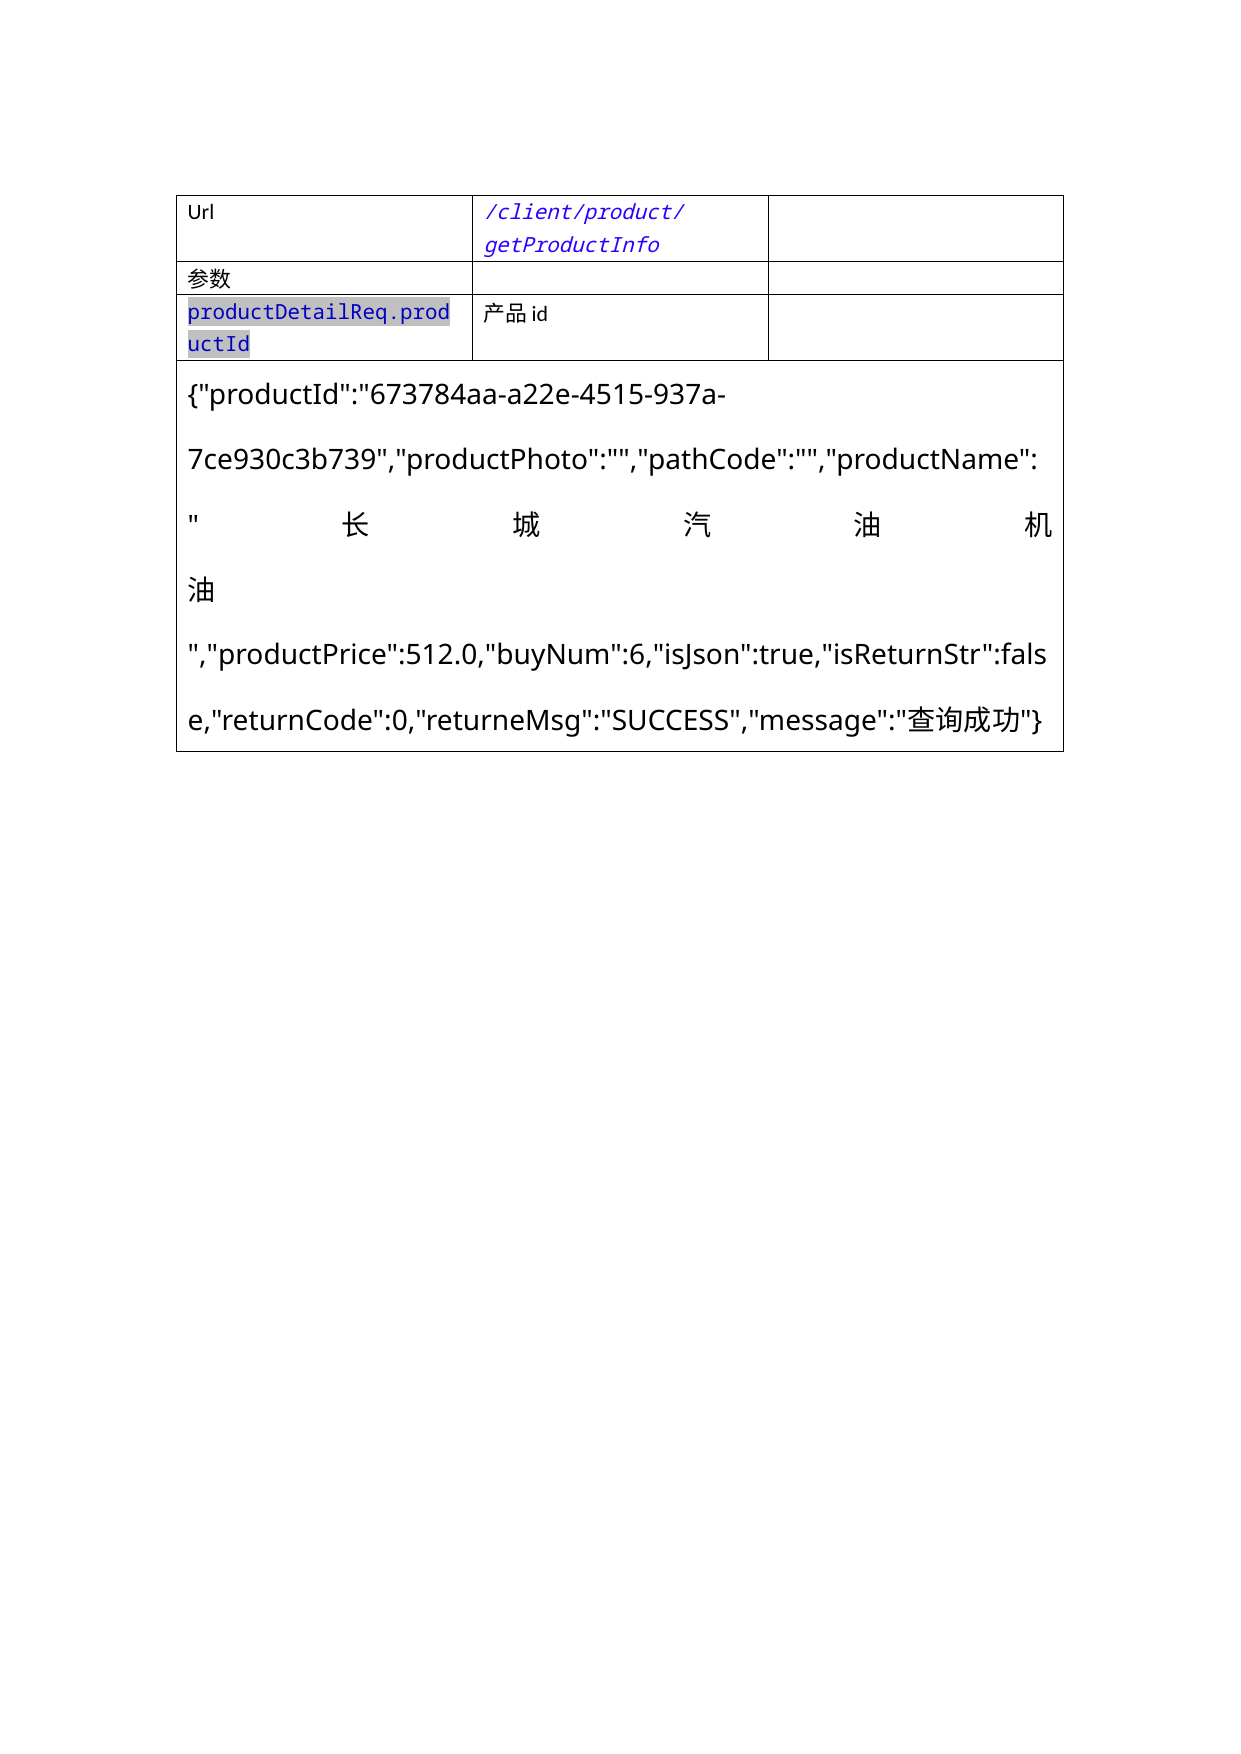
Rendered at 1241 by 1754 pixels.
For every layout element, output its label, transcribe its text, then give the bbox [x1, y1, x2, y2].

table_header [769, 196, 1063, 261]
table_cell [769, 262, 1063, 294]
table_header Url [177, 196, 472, 261]
table_cell [473, 262, 768, 294]
table_cell {"productId":"673784aa-a22e-4515-937a-7ce930c3b739","productPhoto":"","pathCode":"","productName":"长城汽油机油","productPrice":512.0,"buyNum":6,"isJson":true,"isReturnStr":false,"returnCode":0,"returneMsg":"SUCCESS","message":"查询成功"} [177, 361, 1063, 751]
table_cell [769, 295, 1063, 360]
table_cell 参数 [177, 262, 472, 294]
table_cell productDetailReq.productId [177, 295, 472, 360]
table_cell 产品id [473, 295, 768, 360]
table_header /client/product/getProductInfo [473, 196, 768, 261]
